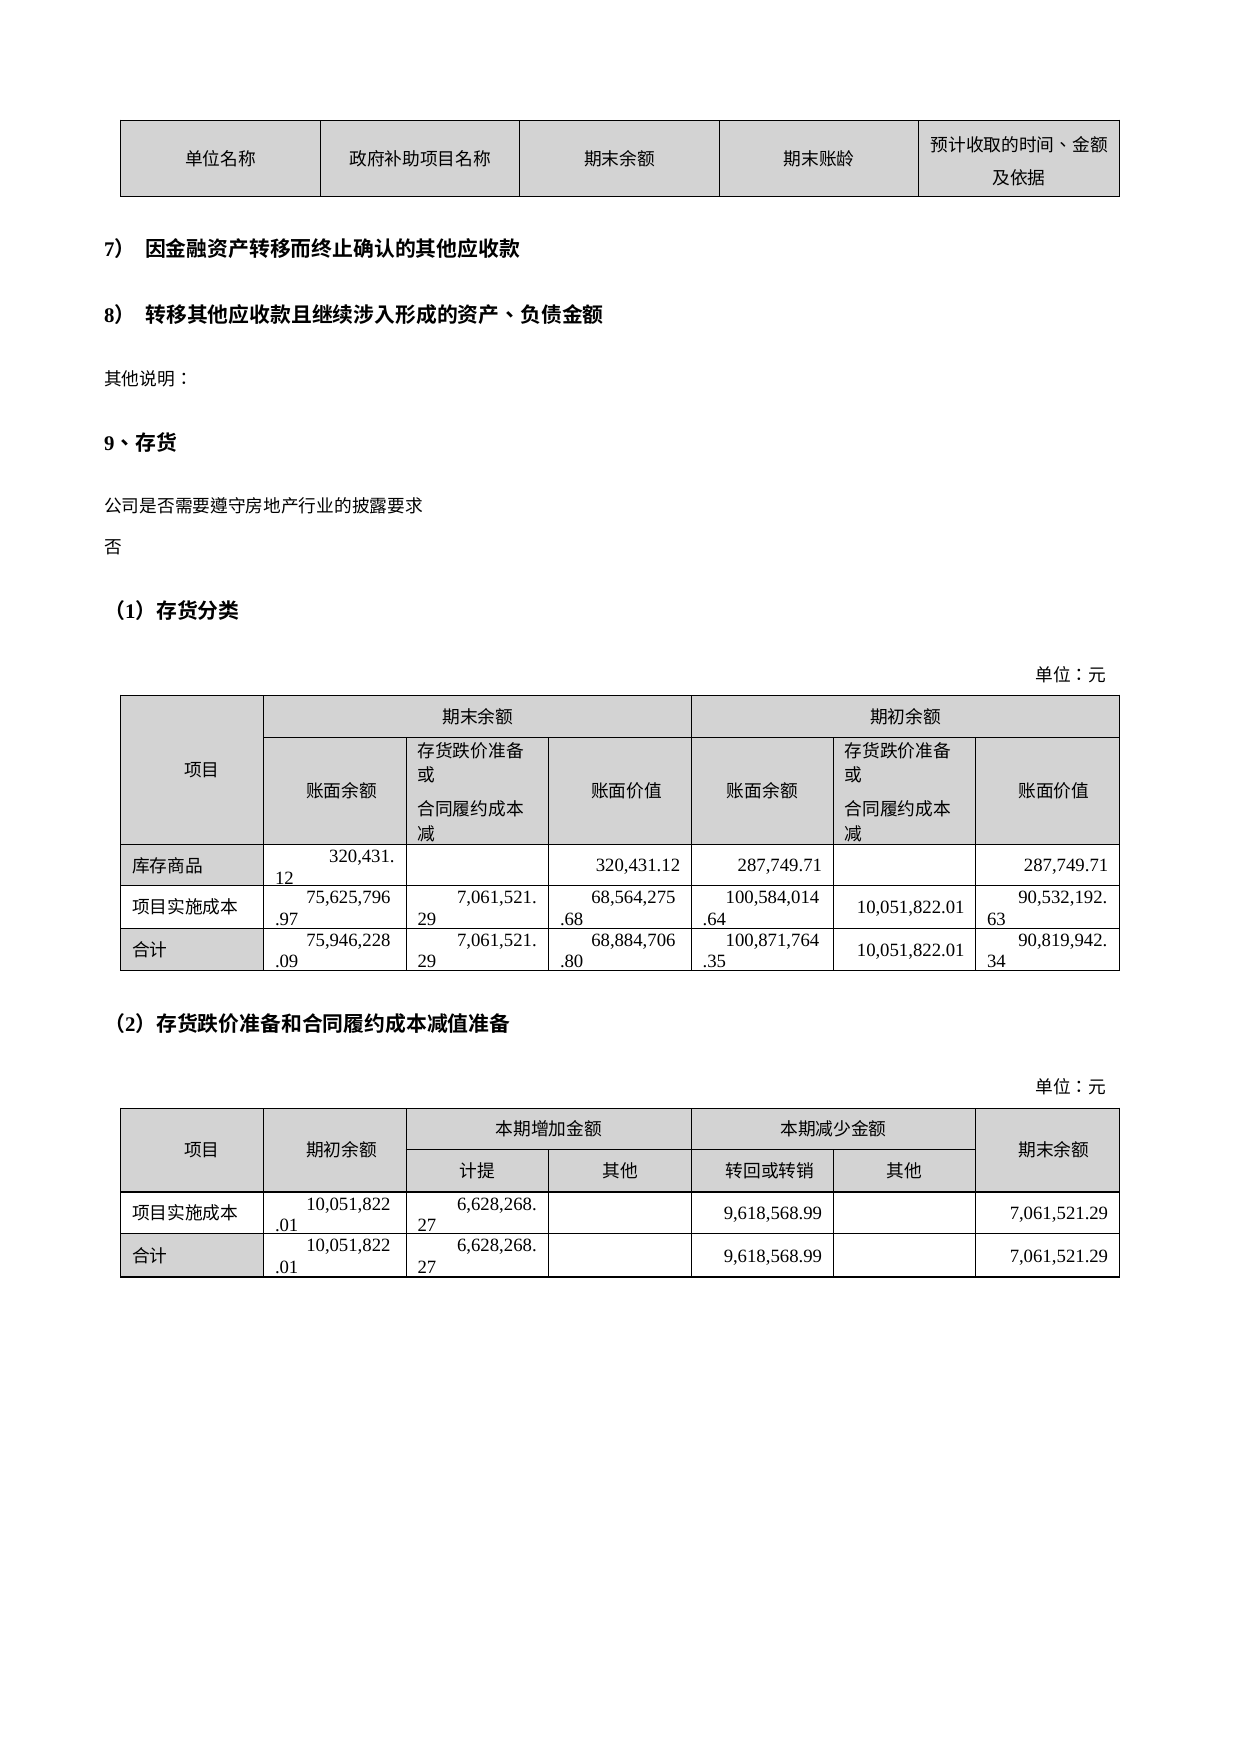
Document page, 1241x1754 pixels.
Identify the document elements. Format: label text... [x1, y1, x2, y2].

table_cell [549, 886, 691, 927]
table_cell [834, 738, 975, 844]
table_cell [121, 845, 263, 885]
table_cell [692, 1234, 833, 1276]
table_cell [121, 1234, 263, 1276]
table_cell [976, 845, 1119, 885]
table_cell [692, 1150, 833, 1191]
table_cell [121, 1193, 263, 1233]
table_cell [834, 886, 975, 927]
subtitle （2）存货跌价准备和合同履约成本减值准备 [104, 1009, 1136, 1037]
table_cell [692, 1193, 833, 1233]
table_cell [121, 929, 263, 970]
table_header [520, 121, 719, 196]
text 否 [104, 534, 1136, 558]
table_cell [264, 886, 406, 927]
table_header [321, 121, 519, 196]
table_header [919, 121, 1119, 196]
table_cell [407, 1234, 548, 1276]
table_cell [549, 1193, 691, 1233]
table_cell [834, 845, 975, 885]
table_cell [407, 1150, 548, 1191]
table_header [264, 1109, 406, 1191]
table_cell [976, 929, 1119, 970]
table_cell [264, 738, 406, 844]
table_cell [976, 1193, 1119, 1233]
text 其他说明： [104, 366, 1136, 390]
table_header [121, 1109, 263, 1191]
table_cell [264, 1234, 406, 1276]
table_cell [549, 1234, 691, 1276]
subtitle 9、存货 [104, 428, 1136, 456]
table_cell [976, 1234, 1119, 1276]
text 单位：元 [1035, 662, 1136, 686]
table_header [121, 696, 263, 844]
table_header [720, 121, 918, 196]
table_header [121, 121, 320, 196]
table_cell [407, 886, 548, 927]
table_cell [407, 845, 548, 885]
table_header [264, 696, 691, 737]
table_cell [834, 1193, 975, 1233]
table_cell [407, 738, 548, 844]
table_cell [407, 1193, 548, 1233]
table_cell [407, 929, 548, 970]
text 单位：元 [1035, 1075, 1136, 1099]
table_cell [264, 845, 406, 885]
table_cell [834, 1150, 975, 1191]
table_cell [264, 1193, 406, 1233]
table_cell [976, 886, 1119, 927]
text 公司是否需要遵守房地产行业的披露要求 [104, 493, 1136, 518]
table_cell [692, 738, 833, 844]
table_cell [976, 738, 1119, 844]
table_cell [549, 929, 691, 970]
subtitle 8） 转移其他应收款且继续涉入形成的资产、负债金额 [104, 300, 1136, 328]
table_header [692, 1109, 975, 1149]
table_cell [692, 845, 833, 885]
subtitle 7） 因金融资产转移而终止确认的其他应收款 [104, 234, 1136, 262]
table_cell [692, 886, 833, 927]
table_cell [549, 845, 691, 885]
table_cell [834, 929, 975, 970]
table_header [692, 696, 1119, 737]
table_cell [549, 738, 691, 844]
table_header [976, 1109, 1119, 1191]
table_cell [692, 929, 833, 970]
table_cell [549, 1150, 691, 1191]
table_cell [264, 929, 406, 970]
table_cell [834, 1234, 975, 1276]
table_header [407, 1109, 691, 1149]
subtitle （1）存货分类 [104, 596, 1136, 624]
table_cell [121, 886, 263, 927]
